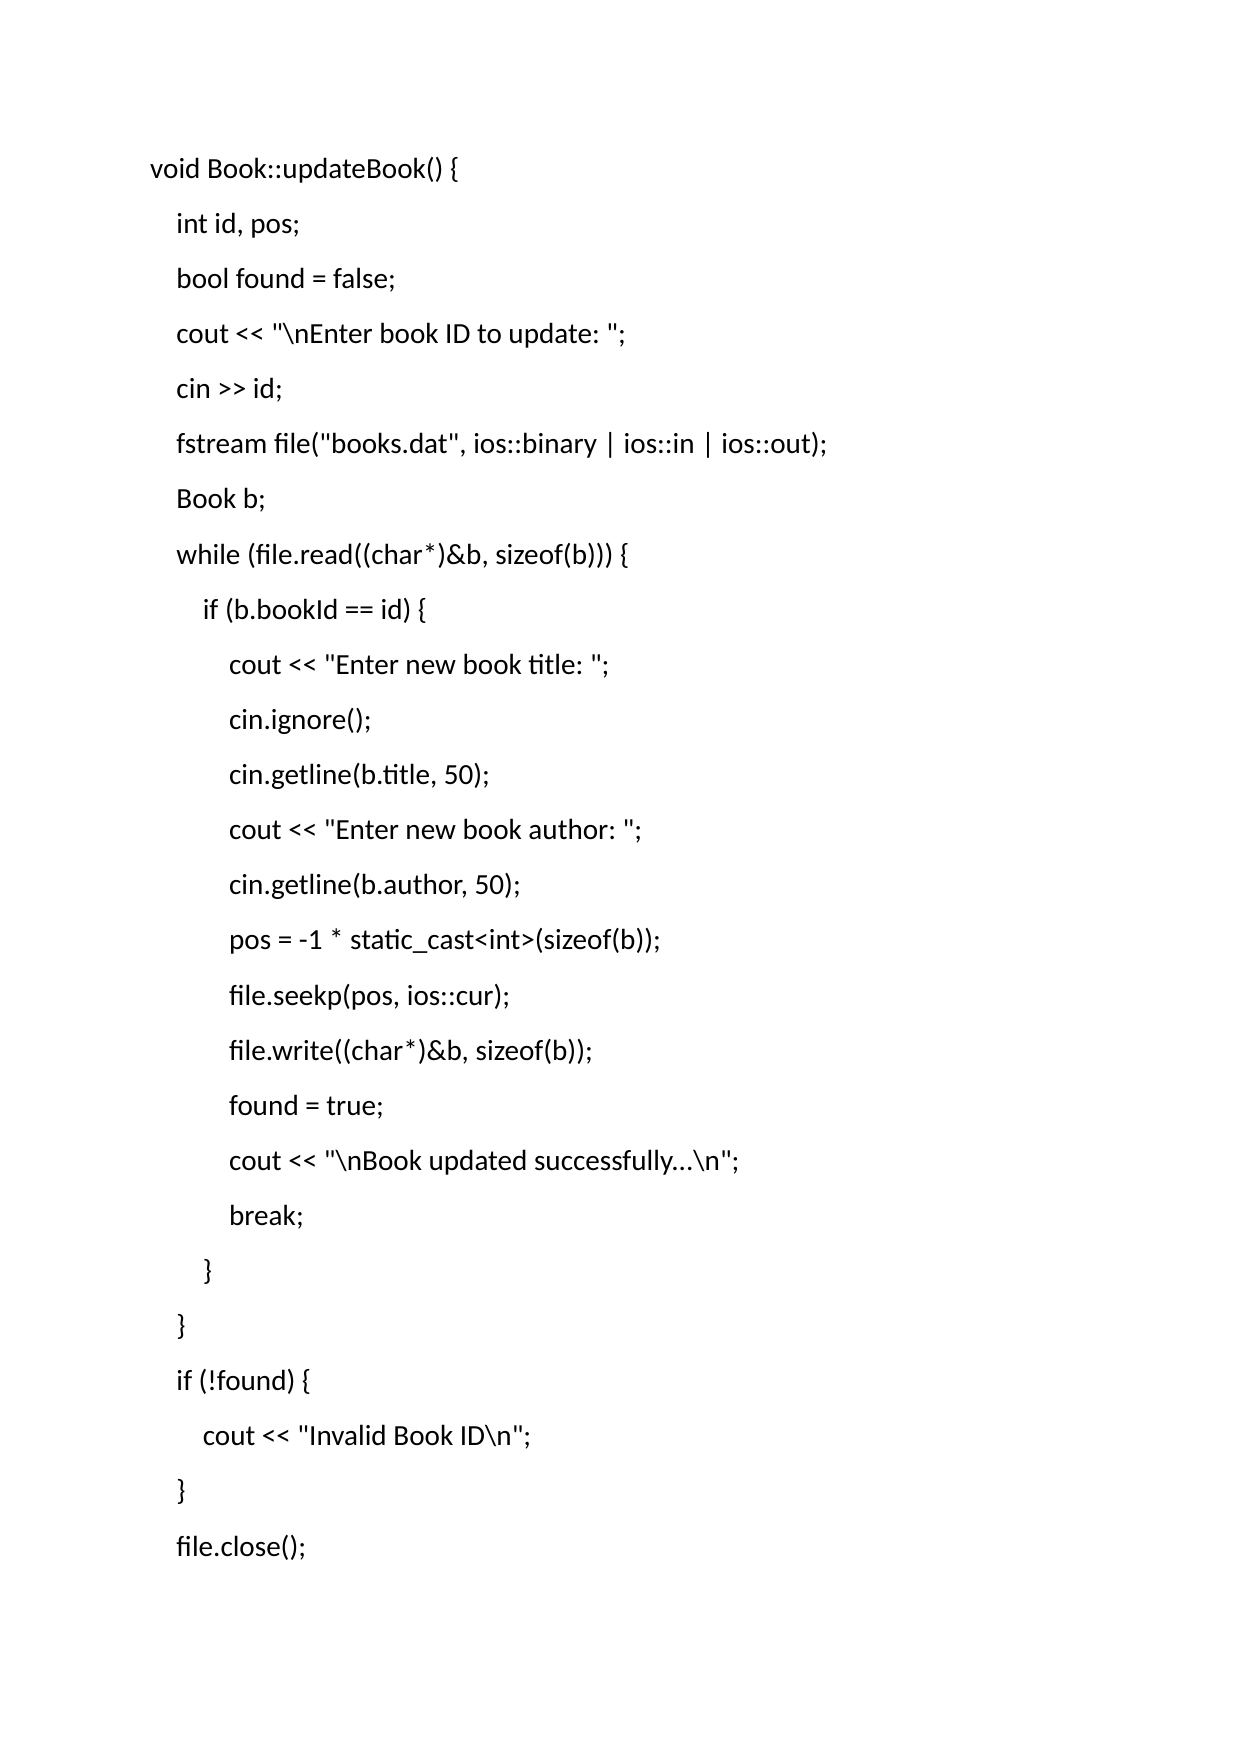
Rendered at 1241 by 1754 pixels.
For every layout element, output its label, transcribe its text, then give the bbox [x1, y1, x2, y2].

text void Book::updateBook() { [150, 150, 1090, 186]
text cin.getline(b.title, 50); [150, 756, 1090, 792]
text Book b; [150, 481, 1090, 516]
text while (file.read((char*)&b, sizeof(b))) { [150, 536, 1090, 571]
text break; [150, 1197, 1090, 1233]
text cin.ignore(); [150, 701, 1090, 737]
text fstream file("books.dat", ios::binary | ios::in | ios::out); [150, 426, 1090, 461]
text cout << "\nBook updated successfully...\n"; [150, 1142, 1090, 1177]
text cin.getline(b.author, 50); [150, 866, 1090, 902]
text if (!found) { [150, 1362, 1090, 1398]
text cin >> id; [150, 370, 1090, 406]
text found = true; [150, 1087, 1090, 1122]
text file.seekp(pos, ios::cur); [150, 977, 1090, 1012]
text file.write((char*)&b, sizeof(b)); [150, 1032, 1090, 1067]
text if (b.bookId == id) { [150, 591, 1090, 626]
text cout << "\nEnter book ID to update: "; [150, 315, 1090, 351]
text } [150, 1252, 1090, 1288]
text cout << "Invalid Book ID\n"; [150, 1417, 1090, 1453]
text bool found = false; [150, 260, 1090, 296]
text int id, pos; [150, 205, 1090, 241]
text pos = -1 * static_cast<int>(sizeof(b)); [150, 921, 1090, 957]
text } [150, 1307, 1090, 1343]
text } [150, 1472, 1090, 1508]
text file.close(); [150, 1528, 1090, 1563]
text cout << "Enter new book title: "; [150, 646, 1090, 682]
text cout << "Enter new book author: "; [150, 811, 1090, 847]
